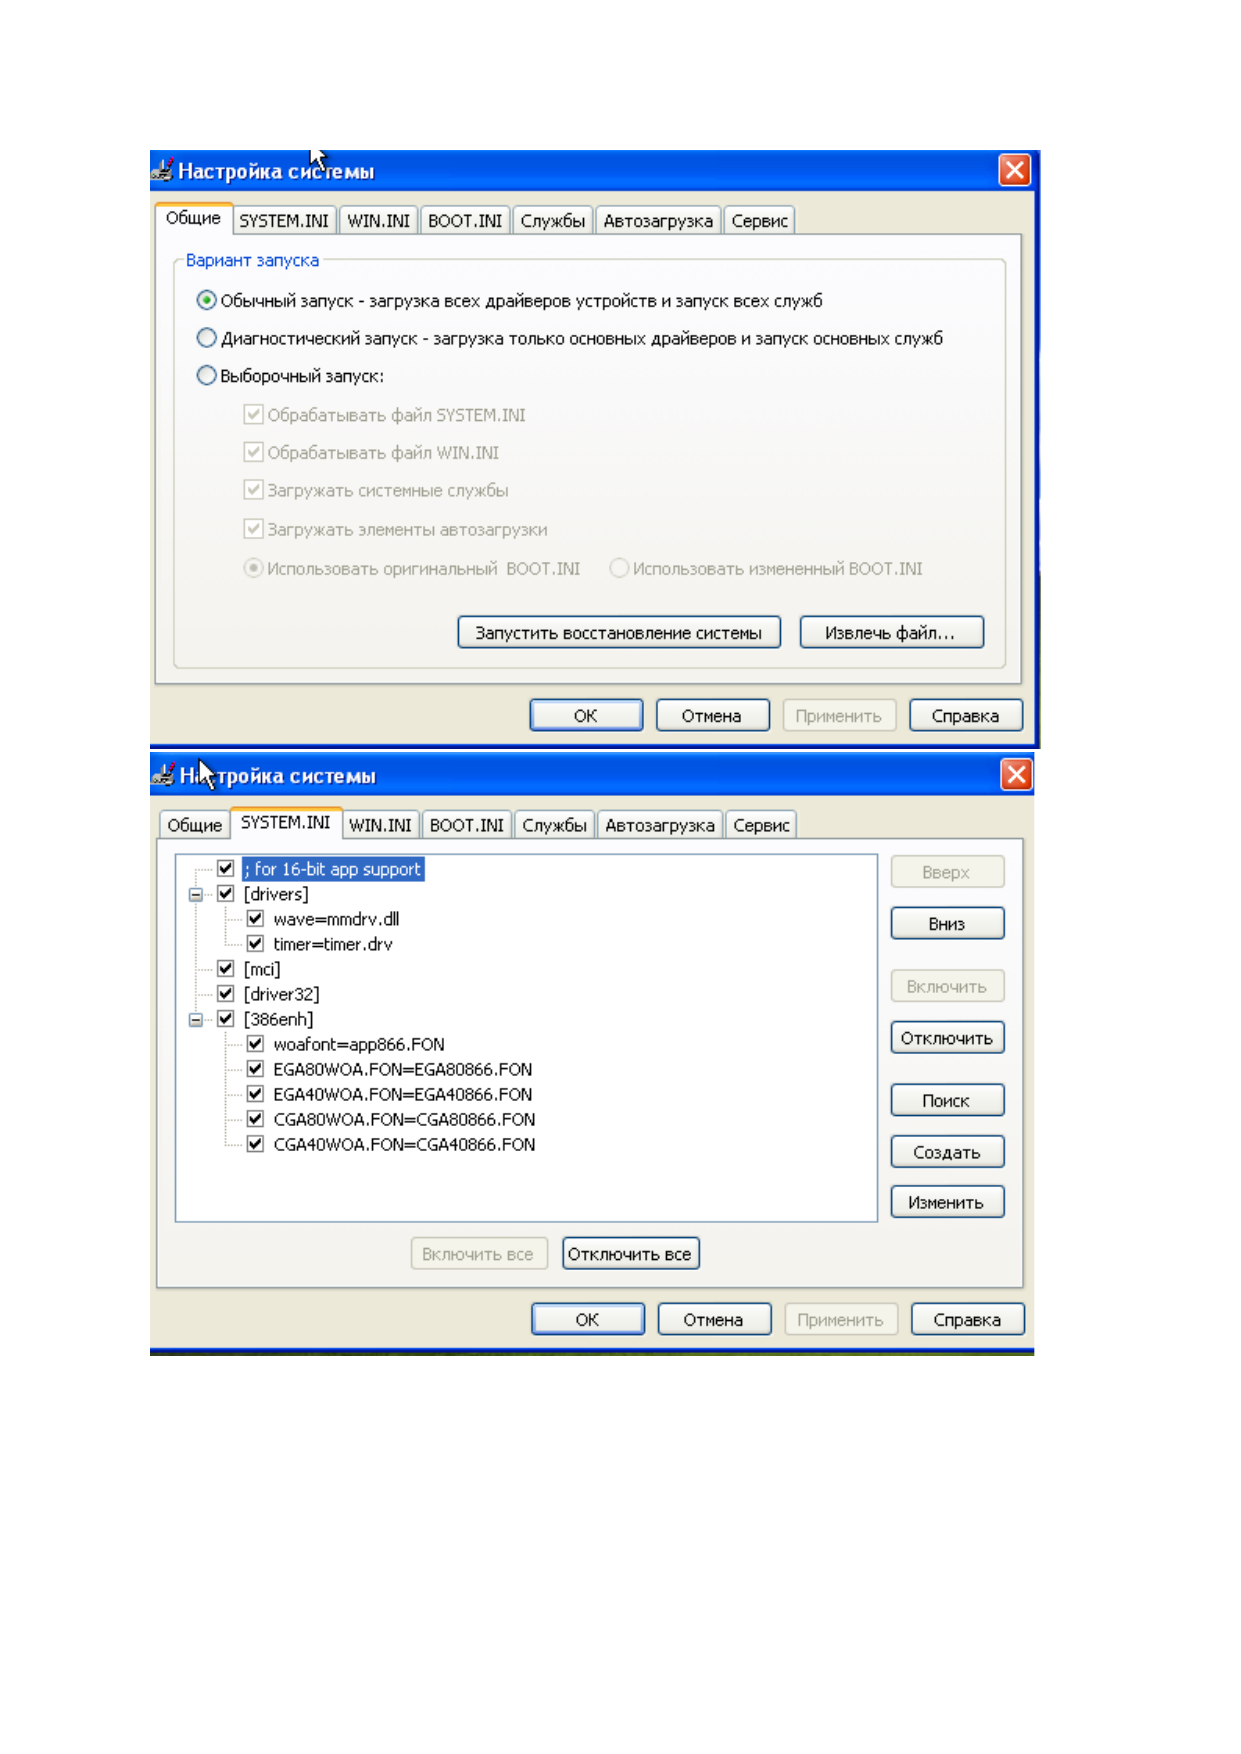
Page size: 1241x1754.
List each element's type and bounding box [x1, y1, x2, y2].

picture [150, 752, 1035, 1356]
picture [150, 150, 1041, 749]
